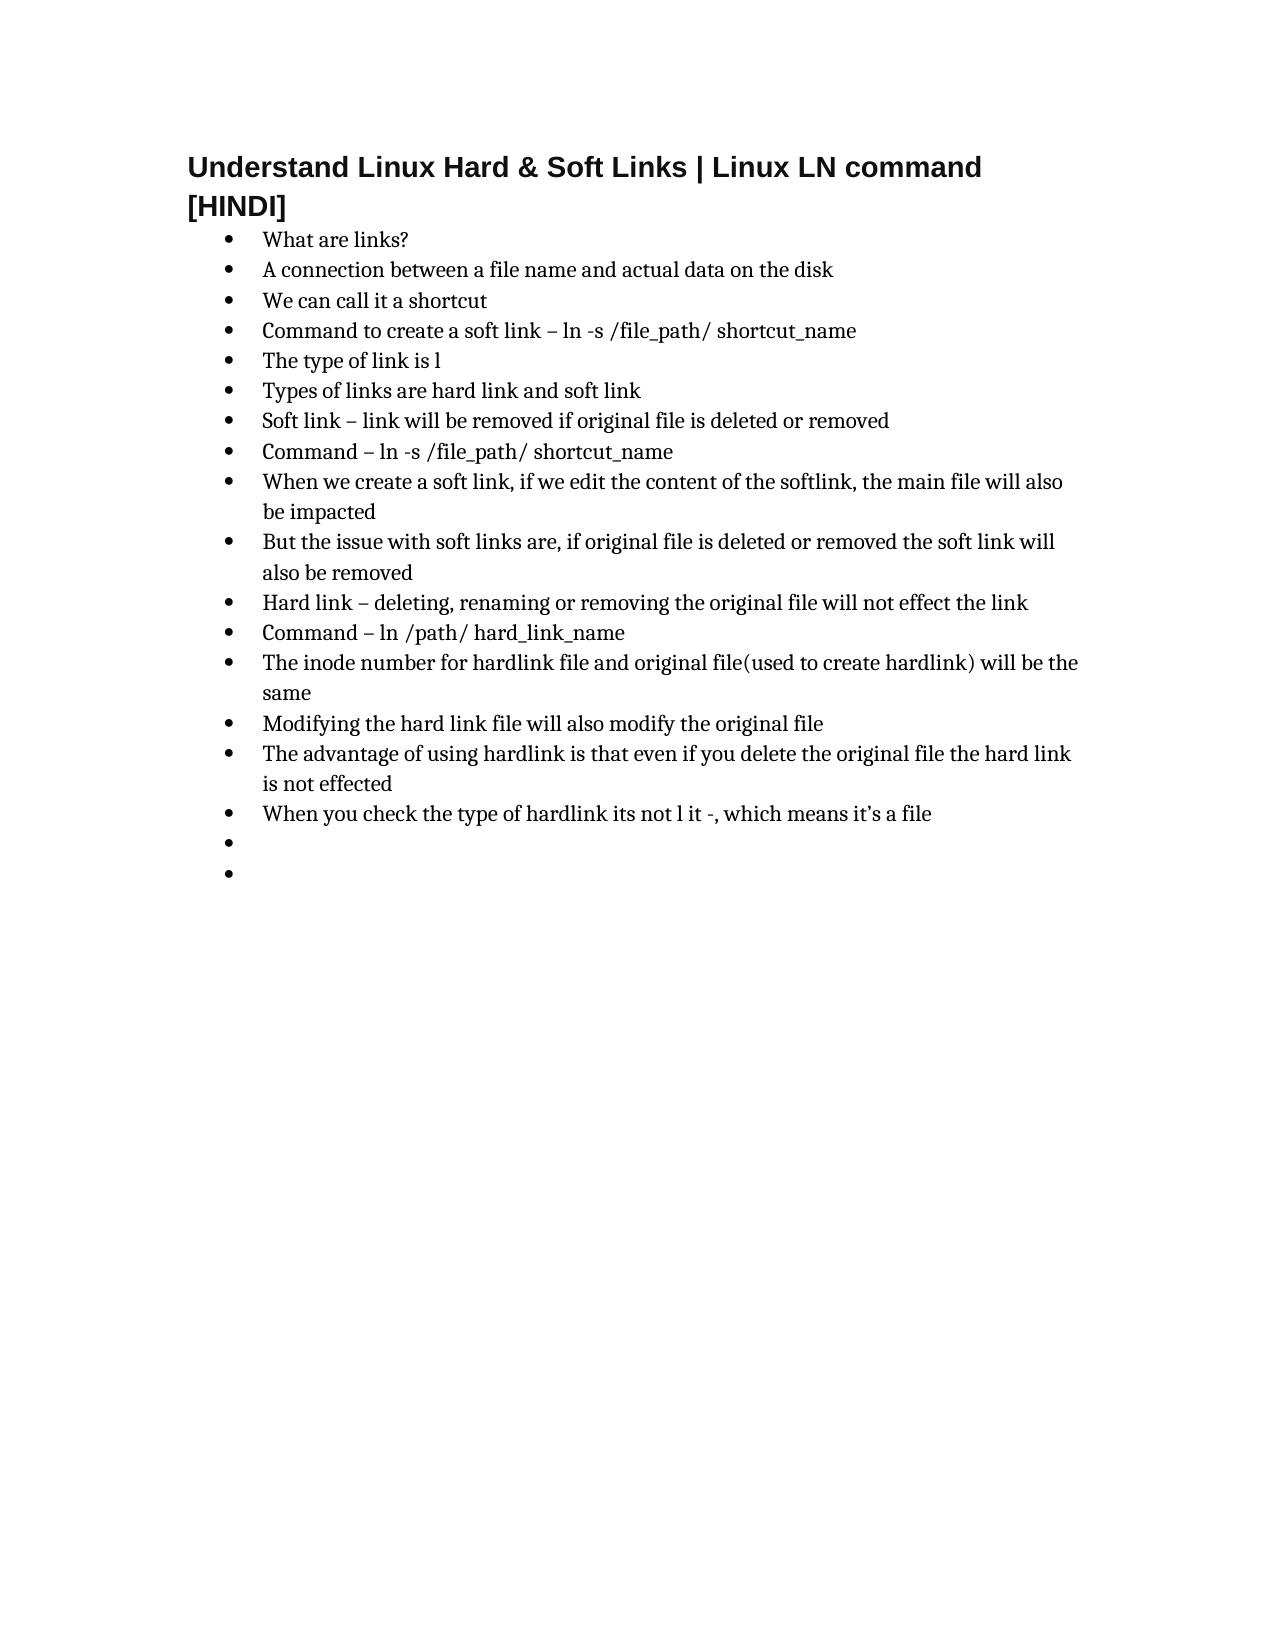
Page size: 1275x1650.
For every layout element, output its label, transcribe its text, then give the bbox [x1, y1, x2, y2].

list Modifying the hard link file will also modify the original file [225, 710, 1087, 737]
list Types of links are hard link and soft link [225, 378, 1087, 404]
subtitle Understand Linux Hard & Soft Links | Linux LN command [HINDI] [187, 150, 1087, 222]
list When we create a soft link, if we edit the content of the softlink, the main file will also be impacted [225, 469, 1087, 525]
list Command – ln /path/ hard_link_name [225, 620, 1087, 646]
list The advantage of using hardlink is that even if you delete the original file the hard link is not effected [225, 741, 1087, 797]
list Command to create a soft link – ln -s /file_path/ shortcut_name [225, 318, 1087, 344]
list The type of link is l [225, 348, 1087, 374]
list When you check the type of hardlink its not l it -, which means it’s a file [225, 801, 1087, 827]
list We can call it a shortcut [225, 287, 1087, 314]
list Hard link – deleting, renaming or removing the original file will not effect the link [225, 589, 1087, 616]
list What are links? [225, 227, 1087, 253]
list A connection between a file name and actual data on the disk [225, 257, 1087, 284]
list Command – ln -s /file_path/ shortcut_name [225, 438, 1087, 465]
list But the issue with soft links are, if original file is deleted or removed the soft link will also be removed [225, 529, 1087, 586]
list The inode number for hardlink file and original file(used to create hardlink) will be the same [225, 650, 1087, 707]
list Soft link – link will be removed if original file is deleted or removed [225, 408, 1087, 435]
